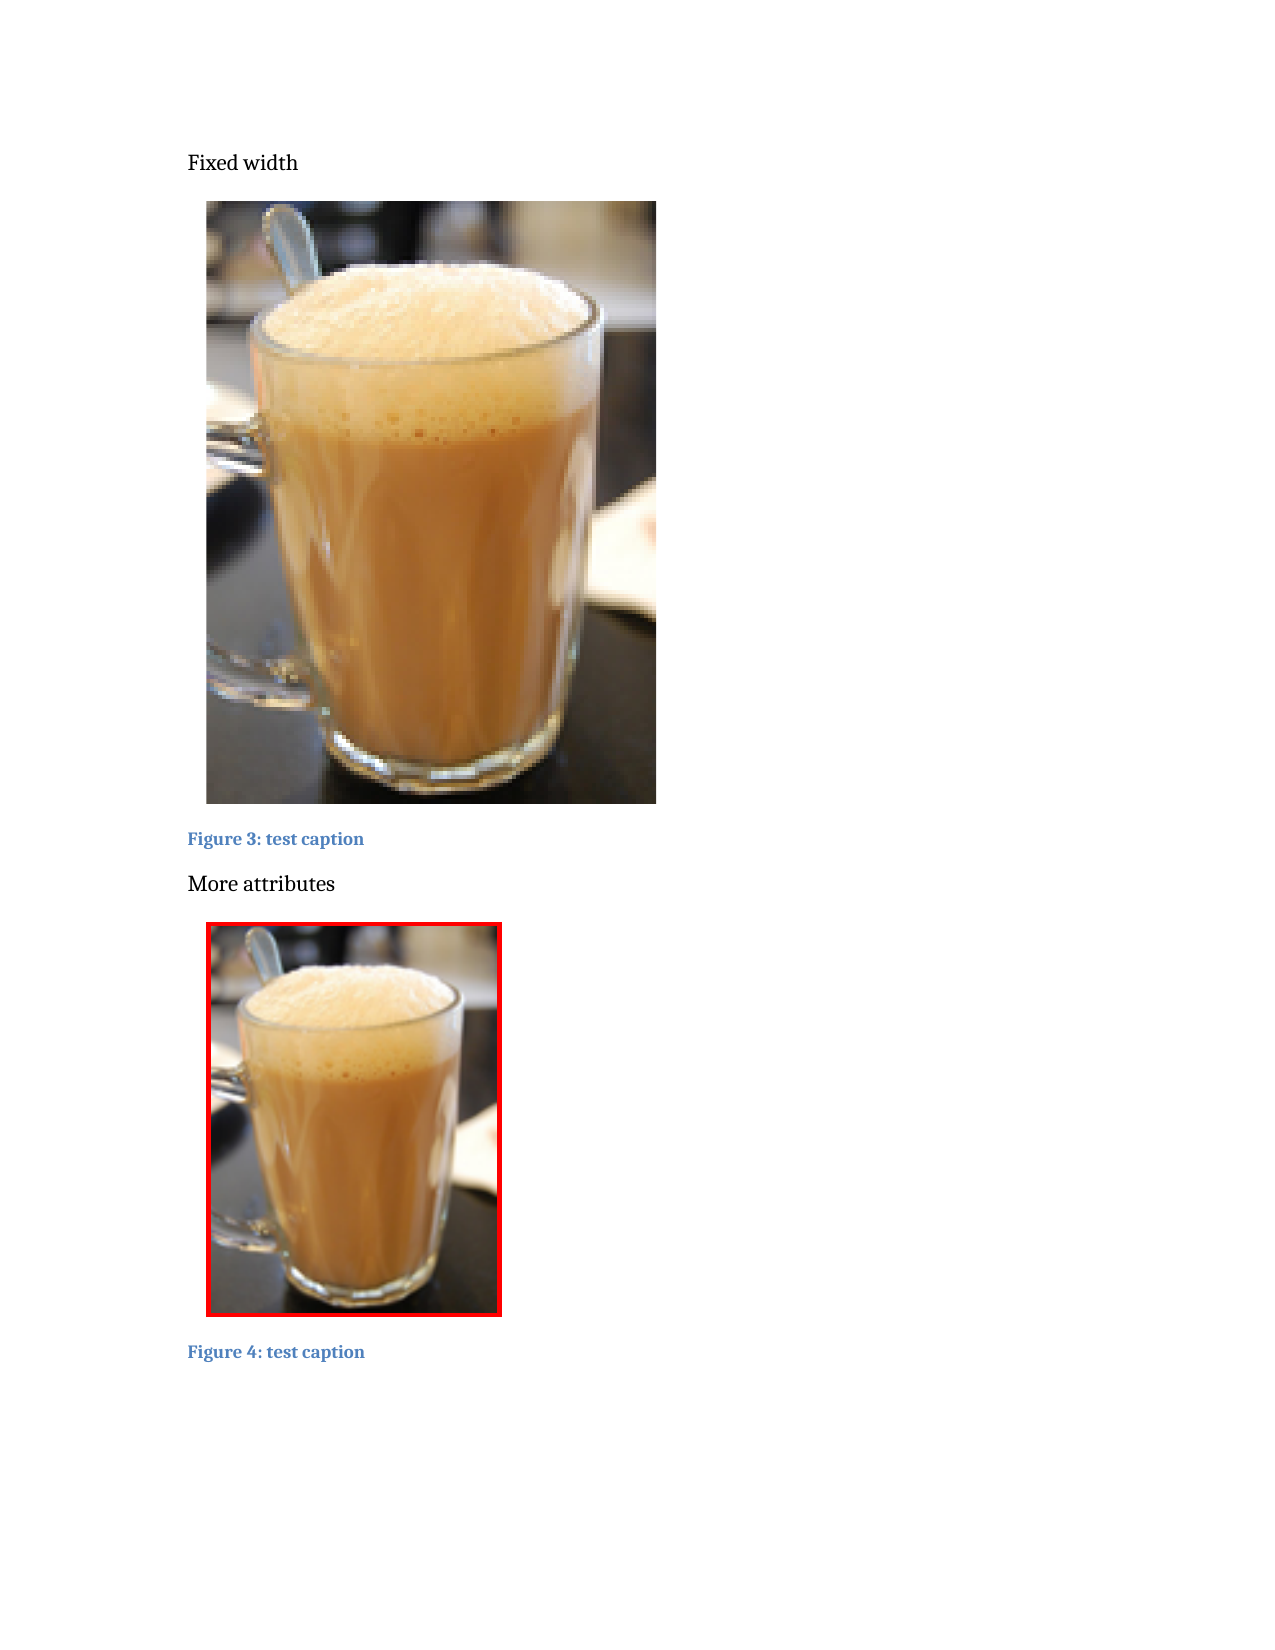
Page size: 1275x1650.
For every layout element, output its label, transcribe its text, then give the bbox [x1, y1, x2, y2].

text Figure : test caption [187, 1342, 1087, 1363]
text Figure : test caption [187, 828, 1087, 850]
text More attributes [187, 871, 1087, 897]
picture [211, 926, 497, 1313]
text Fixed width [187, 150, 1087, 176]
picture [206, 201, 657, 804]
